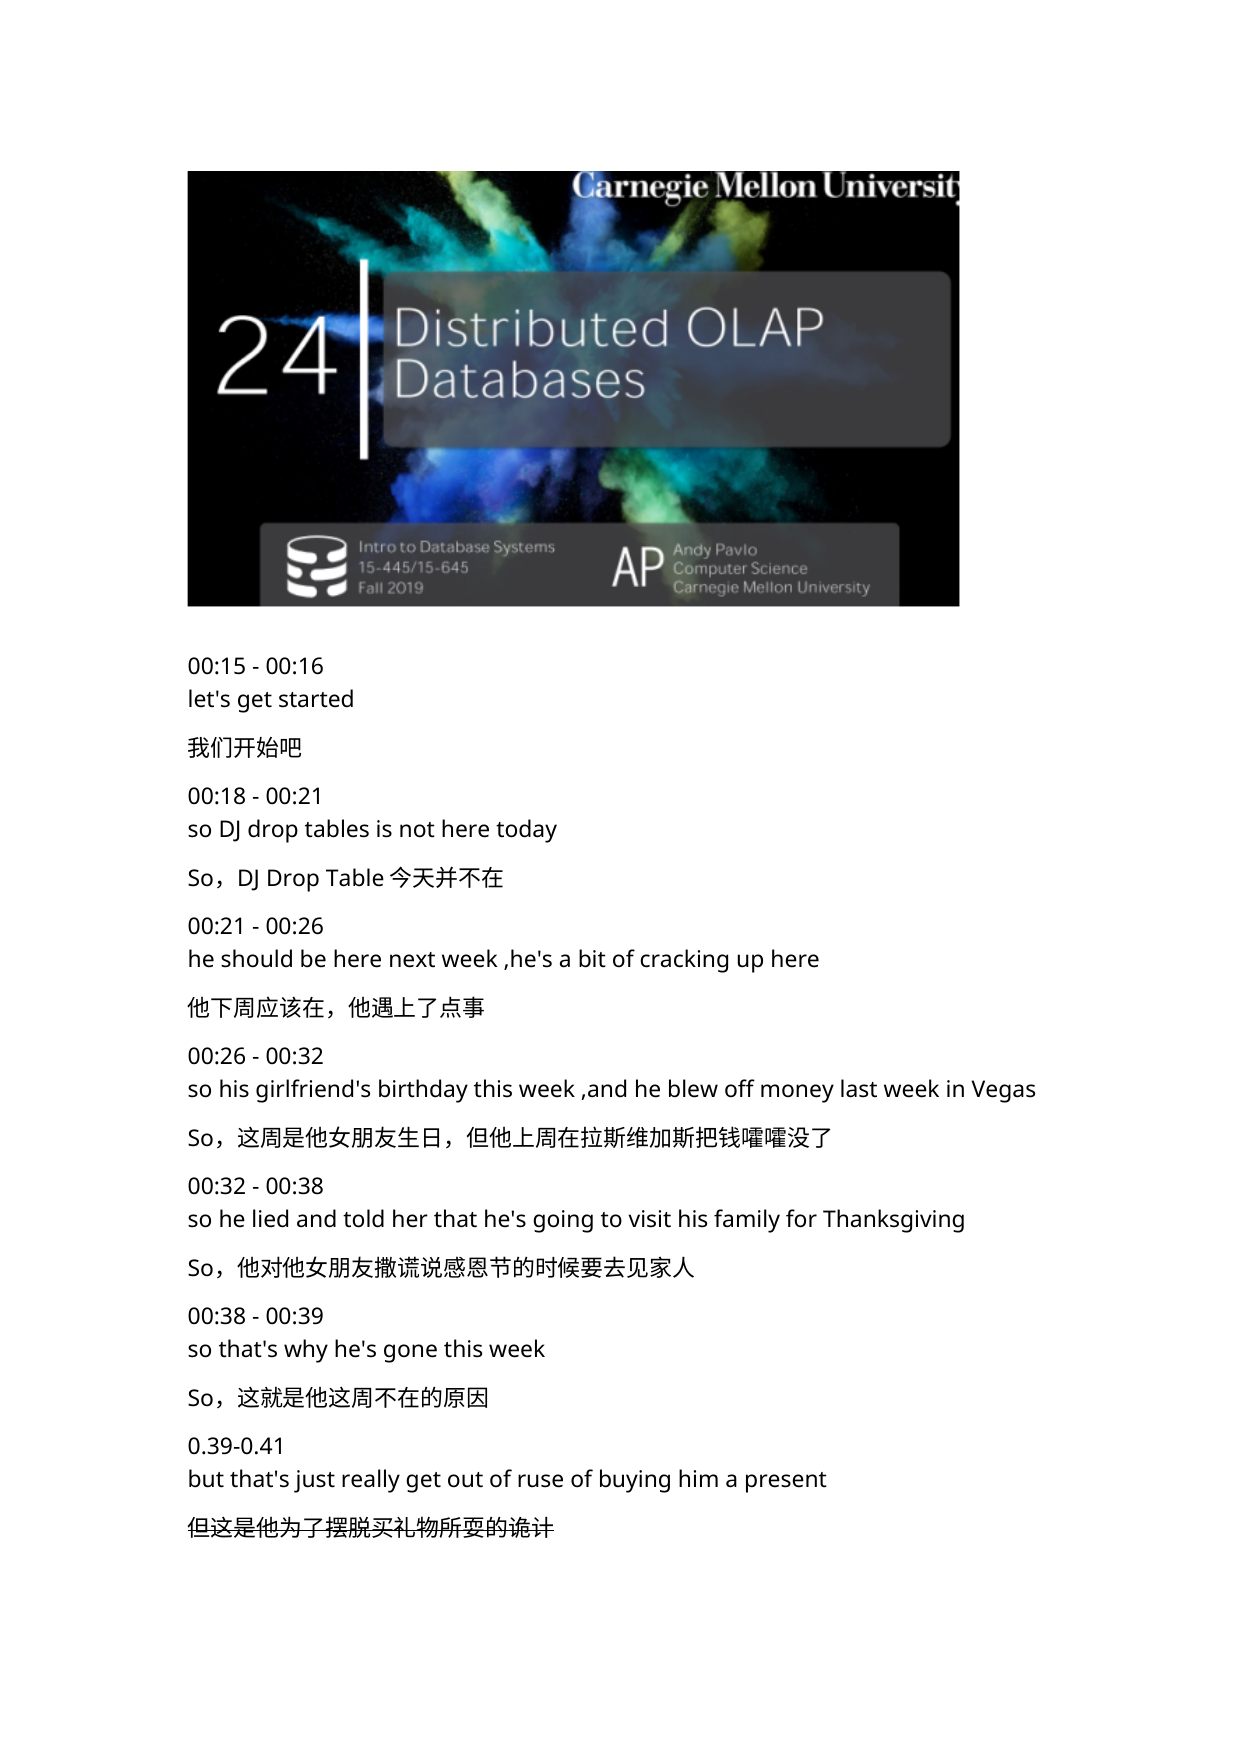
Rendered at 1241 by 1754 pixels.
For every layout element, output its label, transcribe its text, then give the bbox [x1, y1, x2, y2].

text 00:26 - 00:32 [187, 1039, 1053, 1072]
text So，DJ Drop Table今天并不在 [187, 844, 1053, 909]
text 但这是他为了摆脱买礼物所耍的诡计 [187, 1494, 1053, 1559]
text so that's why he's gone this week [187, 1332, 1053, 1364]
text 0.39-0.41 [187, 1429, 1053, 1462]
text 00:32 - 00:38 [187, 1169, 1053, 1202]
text 00:38 - 00:39 [187, 1299, 1053, 1332]
text 00:21 - 00:26 [187, 909, 1053, 942]
text so DJ drop tables is not here today [187, 812, 1053, 844]
text but that's just really get out of ruse of buying him a present [187, 1462, 1053, 1494]
picture [187, 171, 961, 608]
text So，这周是他女朋友生日，但他上周在拉斯维加斯把钱嚯嚯没了 [187, 1104, 1053, 1169]
text 他下周应该在，他遇上了点事 [187, 974, 1053, 1039]
text So，他对他女朋友撒谎说感恩节的时候要去见家人 [187, 1234, 1053, 1299]
text he should be here next week ,he's a bit of cracking up here [187, 942, 1053, 974]
text 00:15 - 00:16 [187, 649, 1053, 682]
text 00:18 - 00:21 [187, 779, 1053, 812]
text 我们开始吧 [187, 714, 1053, 779]
text let's get started [187, 682, 1053, 714]
text so his girlfriend's birthday this week ,and he blew off money last week in Vegas [187, 1072, 1053, 1104]
text So，这就是他这周不在的原因 [187, 1364, 1053, 1429]
text so he lied and told her that he's going to visit his family for Thanksgiving [187, 1202, 1053, 1234]
